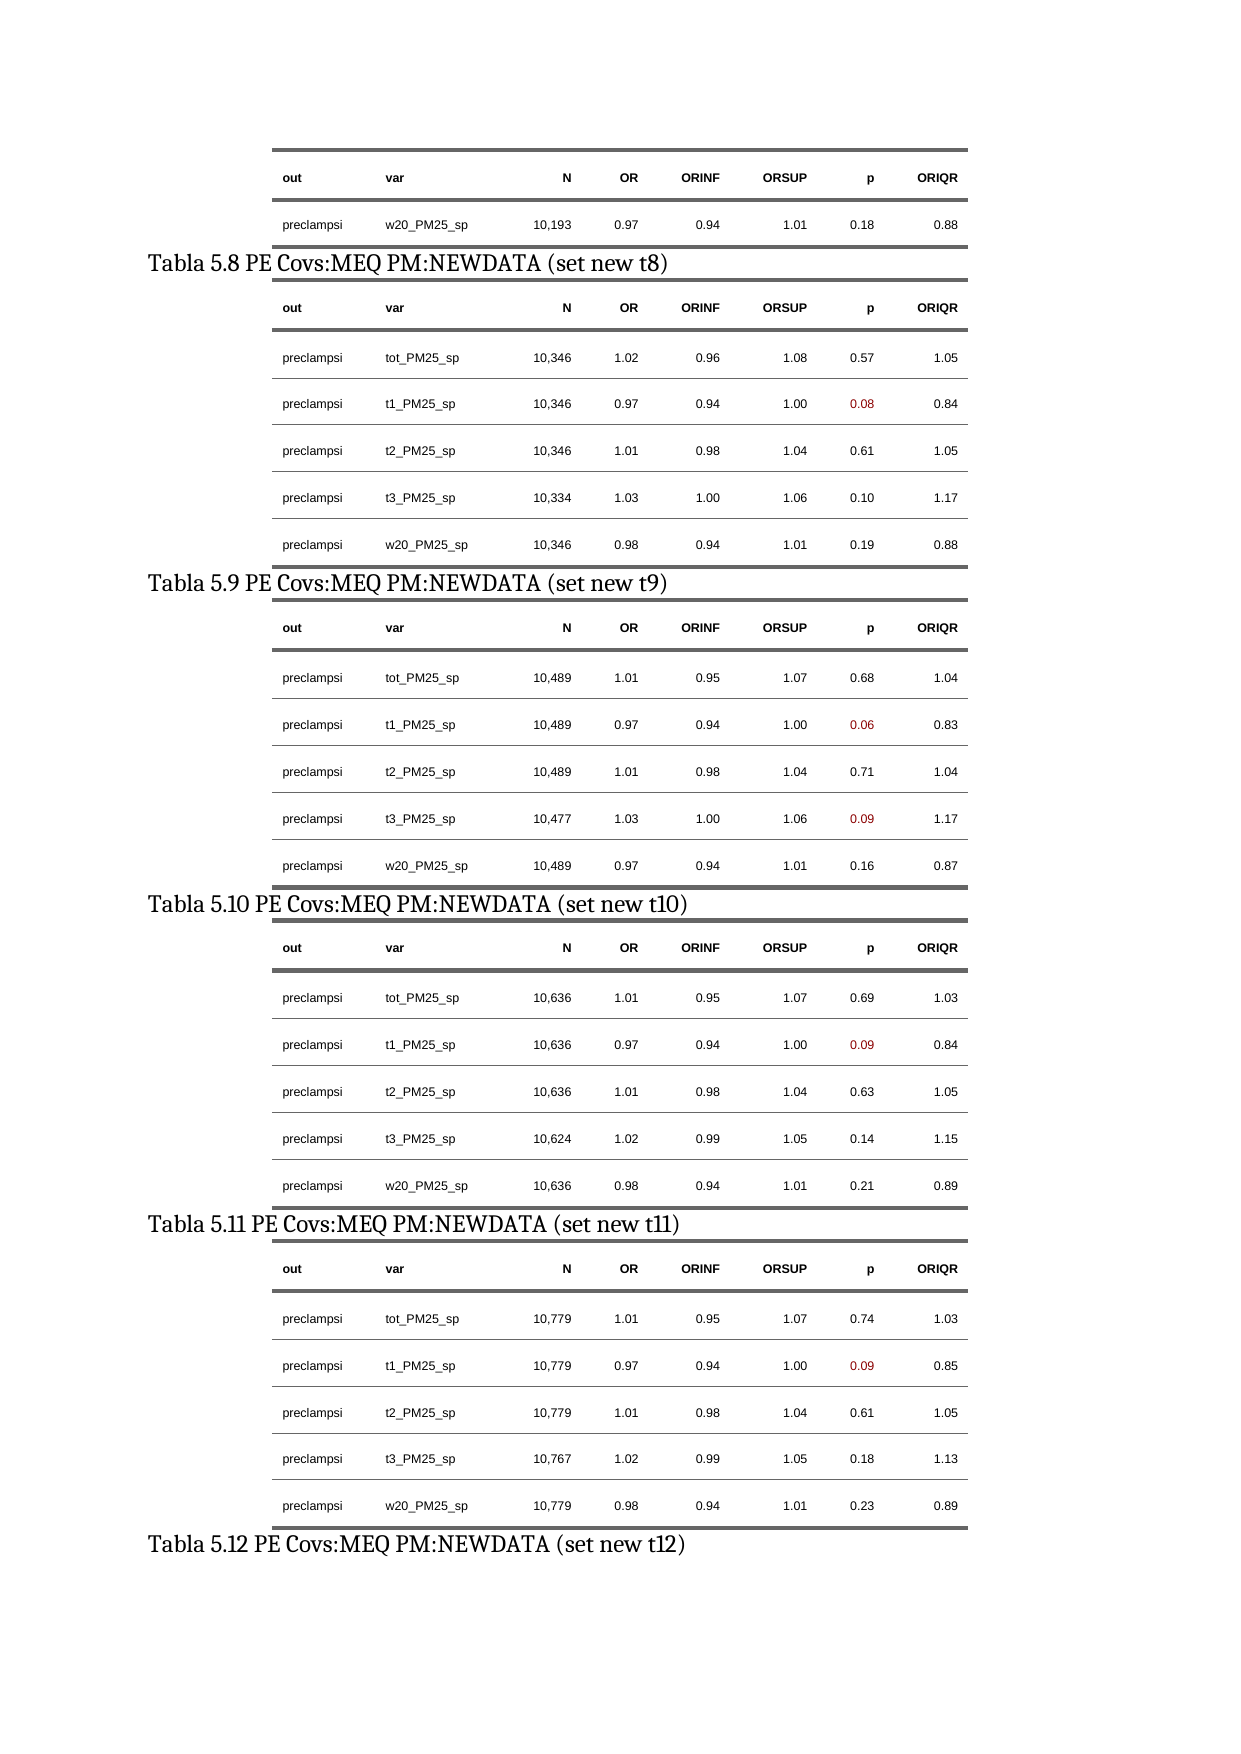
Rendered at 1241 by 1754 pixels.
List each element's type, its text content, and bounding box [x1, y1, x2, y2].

table_header ORIQR [885, 923, 968, 968]
table_header OR [582, 282, 649, 327]
table_cell 1.01 [730, 1480, 817, 1526]
table_cell 0.09 [818, 1340, 884, 1386]
table_cell 0.98 [649, 1066, 730, 1112]
table_cell 0.10 [818, 472, 884, 518]
table_cell 0.61 [818, 1387, 884, 1432]
table_cell tot_PM25_sp [375, 652, 501, 698]
table_cell 1.03 [582, 793, 649, 838]
table_header ORINF [649, 1243, 730, 1289]
table_cell t3_PM25_sp [375, 472, 501, 518]
table_cell 10,489 [501, 746, 582, 792]
table_cell 1.01 [582, 1387, 649, 1432]
table_cell 0.95 [649, 652, 730, 698]
table_cell 0.94 [649, 840, 730, 885]
table_cell 10,779 [501, 1480, 582, 1526]
table_header var [375, 282, 501, 327]
table_cell 0.94 [649, 1480, 730, 1526]
table_cell 1.07 [730, 973, 817, 1018]
table_cell 1.04 [885, 746, 968, 792]
table_cell preclampsi [272, 699, 375, 745]
table_cell 0.61 [818, 425, 884, 471]
table_cell 1.01 [582, 652, 649, 698]
table_header ORINF [649, 923, 730, 968]
table_cell 10,346 [501, 379, 582, 424]
table_cell 10,779 [501, 1340, 582, 1386]
table_cell preclampsi [272, 425, 375, 471]
table_cell t1_PM25_sp [375, 699, 501, 745]
table_cell t3_PM25_sp [375, 1113, 501, 1159]
table_cell preclampsi [272, 1019, 375, 1065]
table_cell 1.03 [582, 472, 649, 518]
table_cell 10,624 [501, 1113, 582, 1159]
table_cell 1.00 [730, 1340, 817, 1386]
table_cell 1.01 [730, 519, 817, 565]
table_cell t2_PM25_sp [375, 1066, 501, 1112]
table_header var [375, 152, 501, 198]
table_cell w20_PM25_sp [375, 519, 501, 565]
table_cell 1.01 [582, 973, 649, 1018]
table_cell 10,193 [501, 202, 582, 244]
table_cell 1.02 [582, 332, 649, 377]
text Tabla 5.9 PE Covs:MEQ PM:NEWDATA (set new t9) [148, 569, 1093, 598]
table_cell 1.06 [730, 472, 817, 518]
table_cell 0.89 [885, 1160, 968, 1206]
table_header out [272, 1243, 375, 1289]
table_cell w20_PM25_sp [375, 1480, 501, 1526]
table_cell 0.94 [649, 1340, 730, 1386]
table_cell 10,767 [501, 1434, 582, 1479]
table_cell 1.00 [649, 472, 730, 518]
table_cell 0.94 [649, 379, 730, 424]
table_cell 1.06 [730, 793, 817, 838]
table_cell t2_PM25_sp [375, 1387, 501, 1432]
table_cell 0.23 [818, 1480, 884, 1526]
table_header N [501, 923, 582, 968]
table_cell 1.01 [582, 425, 649, 471]
table_header ORSUP [730, 923, 817, 968]
table_cell 0.09 [818, 1019, 884, 1065]
table_cell 1.08 [730, 332, 817, 377]
table_header ORIQR [885, 152, 968, 198]
table_header N [501, 282, 582, 327]
table_header out [272, 152, 375, 198]
table_header p [818, 1243, 884, 1289]
table_cell 0.99 [649, 1113, 730, 1159]
table_header ORIQR [885, 282, 968, 327]
table_cell 0.94 [649, 519, 730, 565]
table_cell 10,779 [501, 1293, 582, 1339]
table_cell 0.08 [818, 379, 884, 424]
table_cell 10,346 [501, 332, 582, 377]
table_cell 1.00 [730, 379, 817, 424]
table_cell 1.00 [730, 1019, 817, 1065]
table_cell 1.05 [885, 425, 968, 471]
table_cell 1.05 [730, 1113, 817, 1159]
table_header var [375, 923, 501, 968]
table_cell 0.94 [649, 1160, 730, 1206]
table_header ORINF [649, 282, 730, 327]
table_cell 0.84 [885, 379, 968, 424]
table_cell 0.95 [649, 1293, 730, 1339]
table_cell 0.88 [885, 202, 968, 244]
table_cell tot_PM25_sp [375, 332, 501, 377]
table_cell 0.98 [582, 1480, 649, 1526]
table_cell 0.98 [649, 746, 730, 792]
table_cell t3_PM25_sp [375, 1434, 501, 1479]
table_cell 0.97 [582, 1340, 649, 1386]
table_cell preclampsi [272, 1480, 375, 1526]
table_cell preclampsi [272, 1160, 375, 1206]
table_header var [375, 1243, 501, 1289]
table_cell tot_PM25_sp [375, 973, 501, 1018]
table_cell 1.13 [885, 1434, 968, 1479]
table_cell preclampsi [272, 973, 375, 1018]
table_cell 10,477 [501, 793, 582, 838]
table_cell 10,346 [501, 425, 582, 471]
table_cell t1_PM25_sp [375, 1340, 501, 1386]
table_cell preclampsi [272, 1340, 375, 1386]
table_cell 0.97 [582, 202, 649, 244]
table_cell 1.05 [885, 1066, 968, 1112]
table_cell 0.94 [649, 202, 730, 244]
table_cell preclampsi [272, 379, 375, 424]
table_cell 1.07 [730, 652, 817, 698]
table_cell 0.71 [818, 746, 884, 792]
table_header OR [582, 923, 649, 968]
table_cell 1.04 [730, 1066, 817, 1112]
table_cell 1.00 [649, 793, 730, 838]
table_cell t1_PM25_sp [375, 379, 501, 424]
table_header ORIQR [885, 602, 968, 648]
table_cell 1.15 [885, 1113, 968, 1159]
table_cell 10,636 [501, 1160, 582, 1206]
table_cell 0.85 [885, 1340, 968, 1386]
table_cell 0.97 [582, 840, 649, 885]
table_cell 10,636 [501, 1019, 582, 1065]
table_header ORIQR [885, 1243, 968, 1289]
table_cell 0.98 [649, 1387, 730, 1432]
table_cell preclampsi [272, 840, 375, 885]
table_cell 1.04 [730, 425, 817, 471]
table_cell 0.89 [885, 1480, 968, 1526]
table_header ORSUP [730, 152, 817, 198]
table_cell 1.04 [885, 652, 968, 698]
table_header p [818, 602, 884, 648]
table_cell 1.05 [730, 1434, 817, 1479]
table_cell 1.17 [885, 793, 968, 838]
table_cell 1.05 [885, 1387, 968, 1432]
table_cell 0.98 [582, 519, 649, 565]
table_header p [818, 923, 884, 968]
table_cell 0.63 [818, 1066, 884, 1112]
table_cell 10,489 [501, 652, 582, 698]
table_cell 10,636 [501, 1066, 582, 1112]
table_cell preclampsi [272, 472, 375, 518]
table_cell 0.18 [818, 1434, 884, 1479]
table_header out [272, 923, 375, 968]
table_cell 0.88 [885, 519, 968, 565]
table_header ORSUP [730, 602, 817, 648]
table_header OR [582, 152, 649, 198]
table_cell tot_PM25_sp [375, 1293, 501, 1339]
table_cell 1.04 [730, 1387, 817, 1432]
text Tabla 5.10 PE Covs:MEQ PM:NEWDATA (set new t10) [148, 889, 1093, 918]
table_cell 0.19 [818, 519, 884, 565]
table_cell 1.07 [730, 1293, 817, 1339]
table_cell 0.69 [818, 973, 884, 1018]
table_cell 1.00 [730, 699, 817, 745]
table_cell preclampsi [272, 202, 375, 244]
table_header N [501, 602, 582, 648]
table_cell 10,334 [501, 472, 582, 518]
table_cell preclampsi [272, 1387, 375, 1432]
table_cell w20_PM25_sp [375, 202, 501, 244]
table_cell 0.98 [582, 1160, 649, 1206]
table_cell 0.97 [582, 379, 649, 424]
table_cell 10,489 [501, 840, 582, 885]
table_cell 0.96 [649, 332, 730, 377]
table_cell 1.01 [730, 840, 817, 885]
table_header ORSUP [730, 1243, 817, 1289]
table_header N [501, 152, 582, 198]
table_cell 0.83 [885, 699, 968, 745]
table_cell 0.84 [885, 1019, 968, 1065]
table_cell 0.98 [649, 425, 730, 471]
table_cell preclampsi [272, 519, 375, 565]
table_header ORINF [649, 602, 730, 648]
table_cell 0.94 [649, 1019, 730, 1065]
table_cell 10,346 [501, 519, 582, 565]
table_cell preclampsi [272, 1066, 375, 1112]
table_cell 0.97 [582, 1019, 649, 1065]
table_cell 1.01 [582, 746, 649, 792]
table_cell 1.01 [730, 1160, 817, 1206]
table_cell 0.94 [649, 699, 730, 745]
table_header p [818, 282, 884, 327]
table_header OR [582, 1243, 649, 1289]
table_cell w20_PM25_sp [375, 840, 501, 885]
table_cell 1.03 [885, 1293, 968, 1339]
text Tabla 5.8 PE Covs:MEQ PM:NEWDATA (set new t8) [148, 249, 1093, 277]
table_cell 1.01 [582, 1293, 649, 1339]
table_cell t3_PM25_sp [375, 793, 501, 838]
table_cell 0.18 [818, 202, 884, 244]
table_cell 0.87 [885, 840, 968, 885]
table_cell 1.17 [885, 472, 968, 518]
table_cell preclampsi [272, 746, 375, 792]
table_cell 0.57 [818, 332, 884, 377]
table_cell preclampsi [272, 793, 375, 838]
table_cell t2_PM25_sp [375, 746, 501, 792]
table_header out [272, 602, 375, 648]
table_header p [818, 152, 884, 198]
table_cell 1.02 [582, 1113, 649, 1159]
table_cell 0.74 [818, 1293, 884, 1339]
table_cell 1.02 [582, 1434, 649, 1479]
table_header ORSUP [730, 282, 817, 327]
table_cell 1.01 [582, 1066, 649, 1112]
table_cell 1.05 [885, 332, 968, 377]
table_cell t1_PM25_sp [375, 1019, 501, 1065]
table_cell t2_PM25_sp [375, 425, 501, 471]
table_cell 0.06 [818, 699, 884, 745]
table_cell 1.04 [730, 746, 817, 792]
table_cell preclampsi [272, 1113, 375, 1159]
text Tabla 5.12 PE Covs:MEQ PM:NEWDATA (set new t12) [148, 1530, 1093, 1559]
table_cell 10,779 [501, 1387, 582, 1432]
table_header var [375, 602, 501, 648]
table_cell 0.14 [818, 1113, 884, 1159]
table_header out [272, 282, 375, 327]
table_header OR [582, 602, 649, 648]
table_cell 0.95 [649, 973, 730, 1018]
table_cell 0.97 [582, 699, 649, 745]
table_cell 0.09 [818, 793, 884, 838]
table_cell 1.01 [730, 202, 817, 244]
table_cell preclampsi [272, 652, 375, 698]
table_cell 10,489 [501, 699, 582, 745]
table_cell preclampsi [272, 332, 375, 377]
table_cell preclampsi [272, 1434, 375, 1479]
table_cell preclampsi [272, 1293, 375, 1339]
table_cell 0.16 [818, 840, 884, 885]
table_cell 1.03 [885, 973, 968, 1018]
table_header ORINF [649, 152, 730, 198]
table_cell 0.99 [649, 1434, 730, 1479]
table_cell 0.68 [818, 652, 884, 698]
table_header N [501, 1243, 582, 1289]
table_cell w20_PM25_sp [375, 1160, 501, 1206]
table_cell 10,636 [501, 973, 582, 1018]
table_cell 0.21 [818, 1160, 884, 1206]
text Tabla 5.11 PE Covs:MEQ PM:NEWDATA (set new t11) [148, 1210, 1093, 1239]
